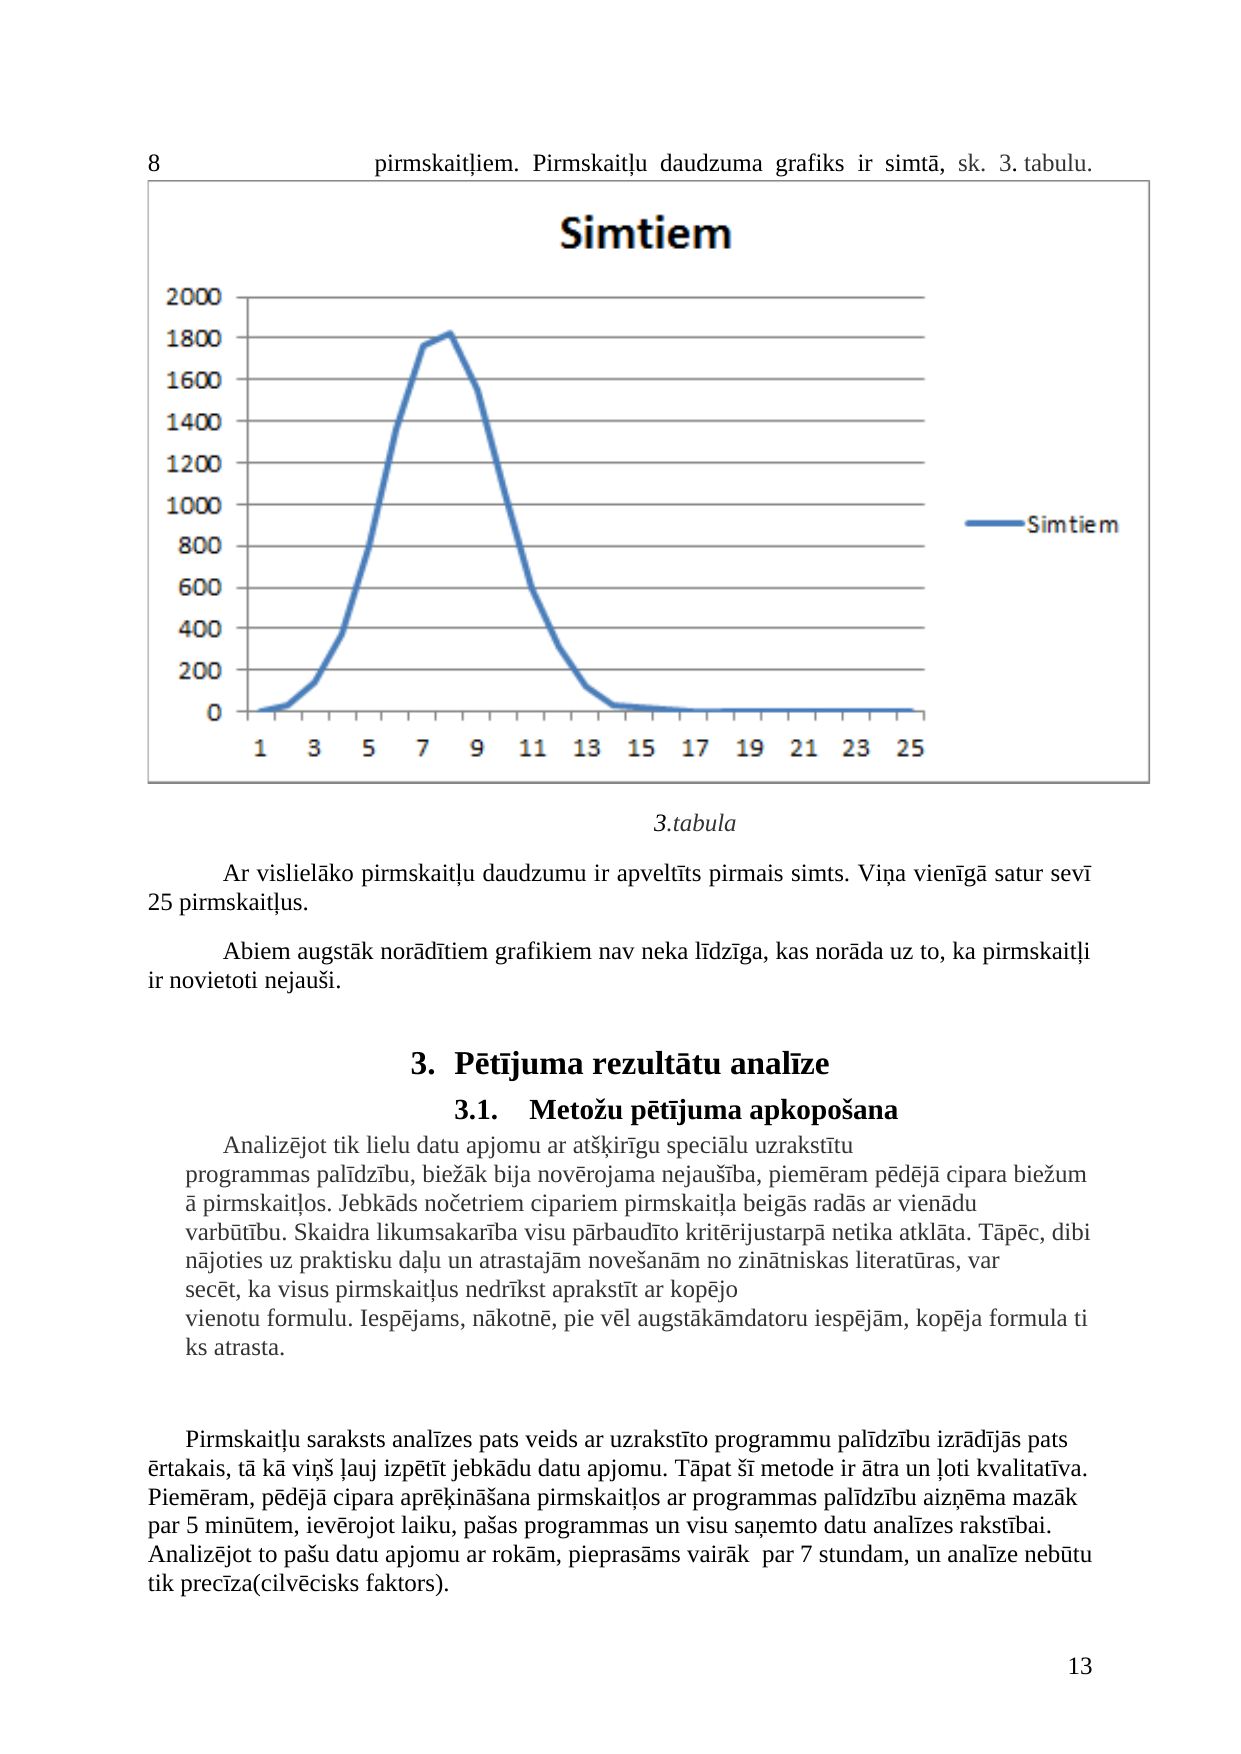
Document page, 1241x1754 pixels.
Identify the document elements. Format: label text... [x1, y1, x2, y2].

text Abiem augstāk norādītiem grafikiem nav neka līdzīga, kas norāda uz to, ka pirmskaitļi ir novietoti nejauši. [148, 936, 1092, 994]
picture [147, 180, 1150, 784]
text 3.tabula [223, 808, 1092, 837]
text Analizējot tik lielu datu apjomu ar atšķirīgu speciālu uzrakstītu programmas palīdzību, biežāk bija novērojama nejaušība, piemēram pēdējā cipara biežumā pirmskaitļos. Jebkāds nočetriem cipariem pirmskaitļa beigās radās ar vienādu varbūtību. Skaidra likumsakarība visu pārbaudīto kritērijustarpā netika atklāta. Tāpēc, dibinājoties uz praktisku daļu un atrastajām novešanām no zinātniskas literatūras, var secēt, ka visus pirmskaitļus nedrīkst aprakstīt ar kopējo vienotu formulu. Iespējams, nākotnē, pie vēl augstākāmdatoru iespējām, kopēja formula tiks atrasta. [185, 1130, 1092, 1360]
text Ar vislielāko pirmskaitļu daudzumu ir apveltīts pirmais simts. Viņa vienīgā satur sevī 25 pirmskaitļus. [148, 858, 1092, 915]
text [148, 148, 1092, 180]
subtitle Metožu pētījuma apkopošana [260, 1092, 1092, 1125]
text Pirmskaitļu saraksts analīzes pats veids ar uzrakstīto programmu palīdzību izrādījās pats ērtakais, tā kā viņš ļauj izpētīt jebkādu datu apjomu. Tāpat šī metode ir ātra un ļoti kvalitatīva. Piemēram, pēdējā cipara aprēķināšana pirmskaitļos ar programmas palīdzību aizņēma mazāk par 5 minūtem, ievērojot laiku, pašas programmas un visu saņemto datu analīzes rakstībai. Analizējot to pašu datu apjomu ar rokām, pieprasāms vairāk par 7 stundam, un analīze nebūtu tik precīza(cilvēcisks faktors). [148, 1424, 1092, 1597]
subtitle Pētījuma rezultātu analīze [148, 1044, 1092, 1082]
